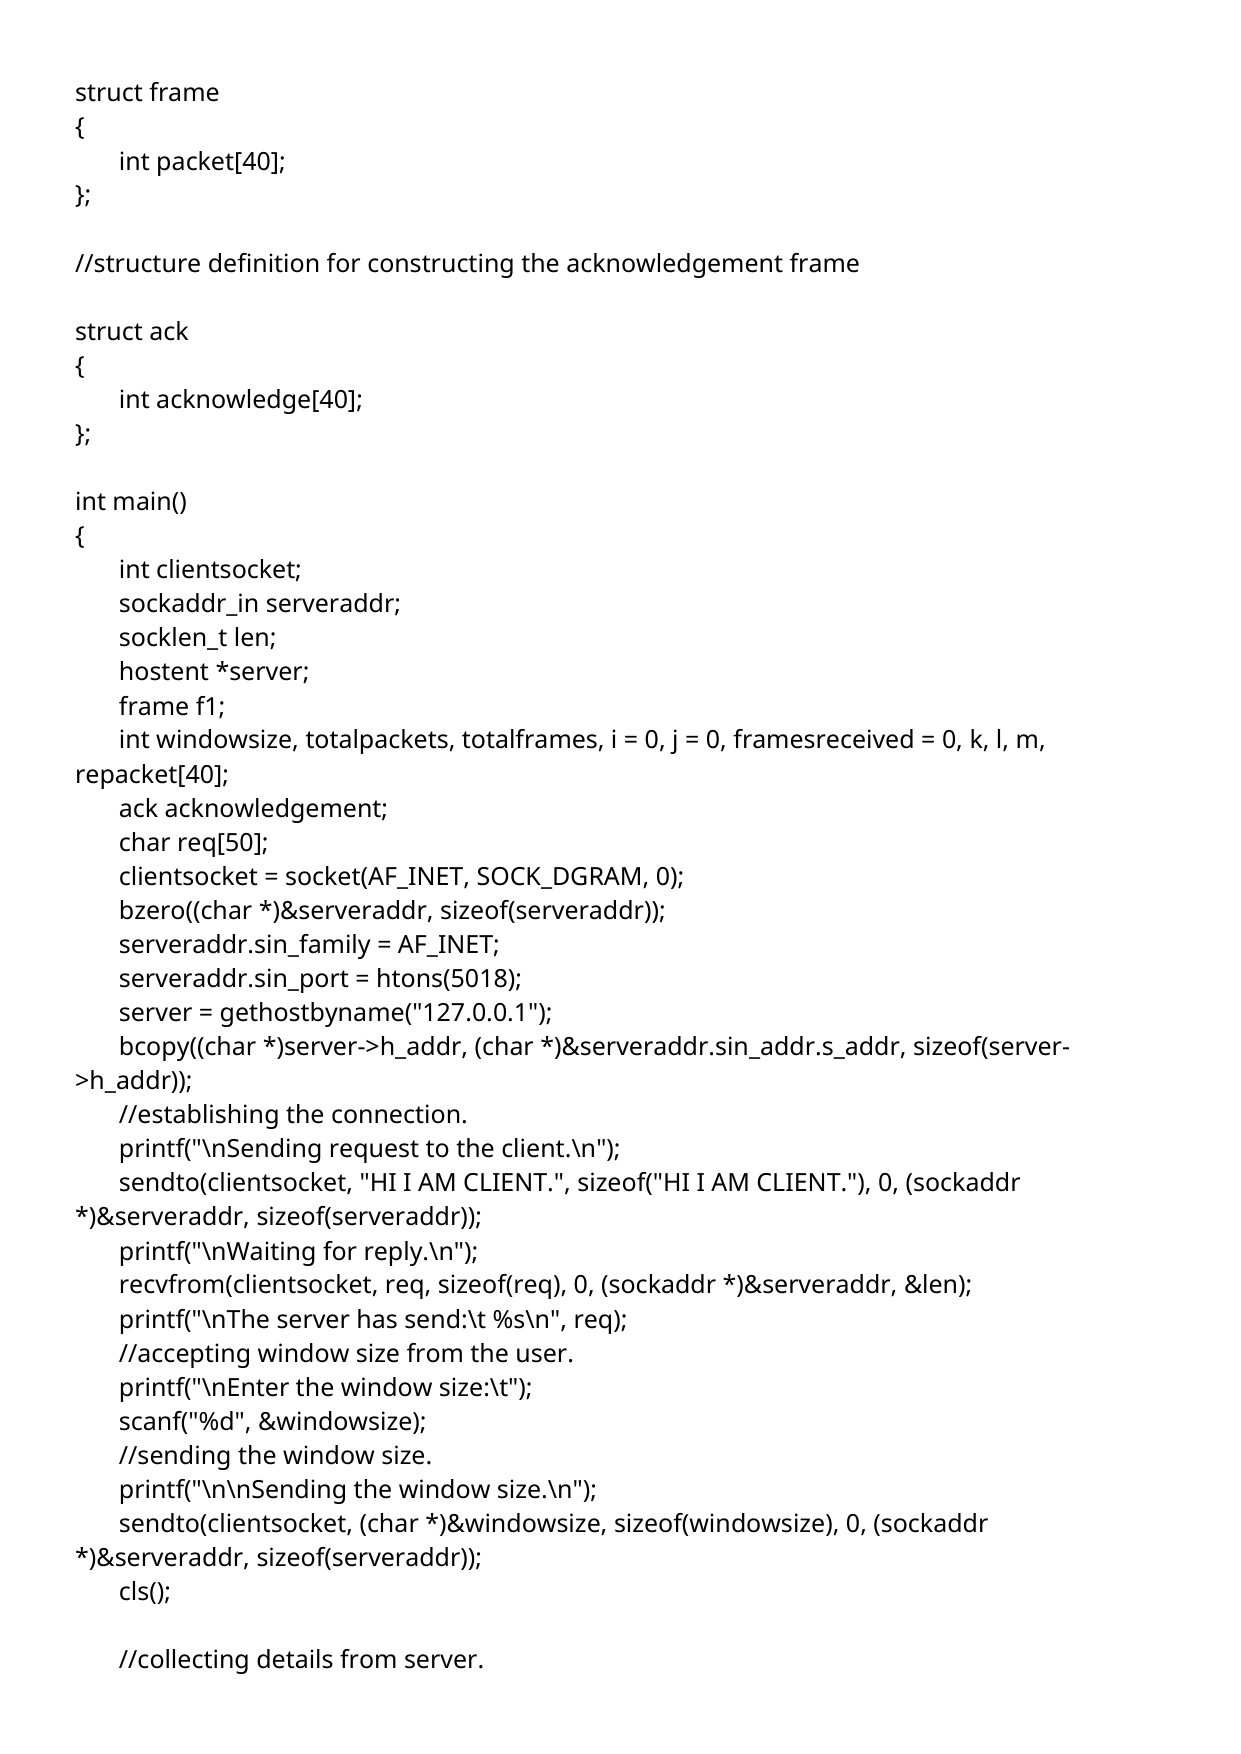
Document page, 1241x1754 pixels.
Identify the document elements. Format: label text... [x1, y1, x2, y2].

text scanf("%d", &windowsize); [75, 1403, 1165, 1437]
text sockaddr_in serveraddr; [75, 586, 1165, 620]
text printf("\n\nSending the window size.\n"); [75, 1472, 1165, 1506]
text sendto(clientsocket, "HI I AM CLIENT.", sizeof("HI I AM CLIENT."), 0, (sockaddr *)&serveraddr, sizeof(serveraddr)); [75, 1165, 1165, 1233]
text int packet[40]; [75, 143, 1165, 177]
text int main() [75, 484, 1165, 518]
text server = gethostbyname("127.0.0.1"); [75, 995, 1165, 1029]
text struct frame [75, 75, 1165, 109]
text printf("\nEnter the window size:\t"); [75, 1369, 1165, 1403]
text int windowsize, totalpackets, totalframes, i = 0, j = 0, framesreceived = 0, k, l, m, repacket[40]; [75, 722, 1165, 790]
text //accepting window size from the user. [75, 1335, 1165, 1369]
text printf("\nThe server has send:\t %s\n", req); [75, 1301, 1165, 1335]
text ack acknowledgement; [75, 790, 1165, 824]
text bcopy((char *)server->h_addr, (char *)&serveraddr.sin_addr.s_addr, sizeof(server->h_addr)); [75, 1029, 1165, 1097]
text //sending the window size. [75, 1437, 1165, 1472]
text int clientsocket; [75, 552, 1165, 586]
text sendto(clientsocket, (char *)&windowsize, sizeof(windowsize), 0, (sockaddr *)&serveraddr, sizeof(serveraddr)); [75, 1506, 1165, 1574]
text //establishing the connection. [75, 1097, 1165, 1131]
text struct ack [75, 313, 1165, 347]
text socklen_t len; [75, 620, 1165, 654]
text //collecting details from server. [75, 1642, 1165, 1676]
text //structure definition for constructing the acknowledgement frame [75, 245, 1165, 279]
text printf("\nSending request to the client.\n"); [75, 1131, 1165, 1165]
text }; [75, 177, 1165, 211]
text cls(); [75, 1574, 1165, 1608]
text { [75, 518, 1165, 552]
text recvfrom(clientsocket, req, sizeof(req), 0, (sockaddr *)&serveraddr, &len); [75, 1267, 1165, 1301]
text int acknowledge[40]; [75, 382, 1165, 416]
text clientsocket = socket(AF_INET, SOCK_DGRAM, 0); [75, 858, 1165, 892]
text { [75, 347, 1165, 382]
text bzero((char *)&serveraddr, sizeof(serveraddr)); [75, 892, 1165, 927]
text frame f1; [75, 688, 1165, 722]
text printf("\nWaiting for reply.\n"); [75, 1233, 1165, 1267]
text char req[50]; [75, 824, 1165, 858]
text { [75, 109, 1165, 143]
text hostent *server; [75, 654, 1165, 688]
text serveraddr.sin_family = AF_INET; [75, 927, 1165, 961]
text serveraddr.sin_port = htons(5018); [75, 961, 1165, 995]
text }; [75, 416, 1165, 450]
